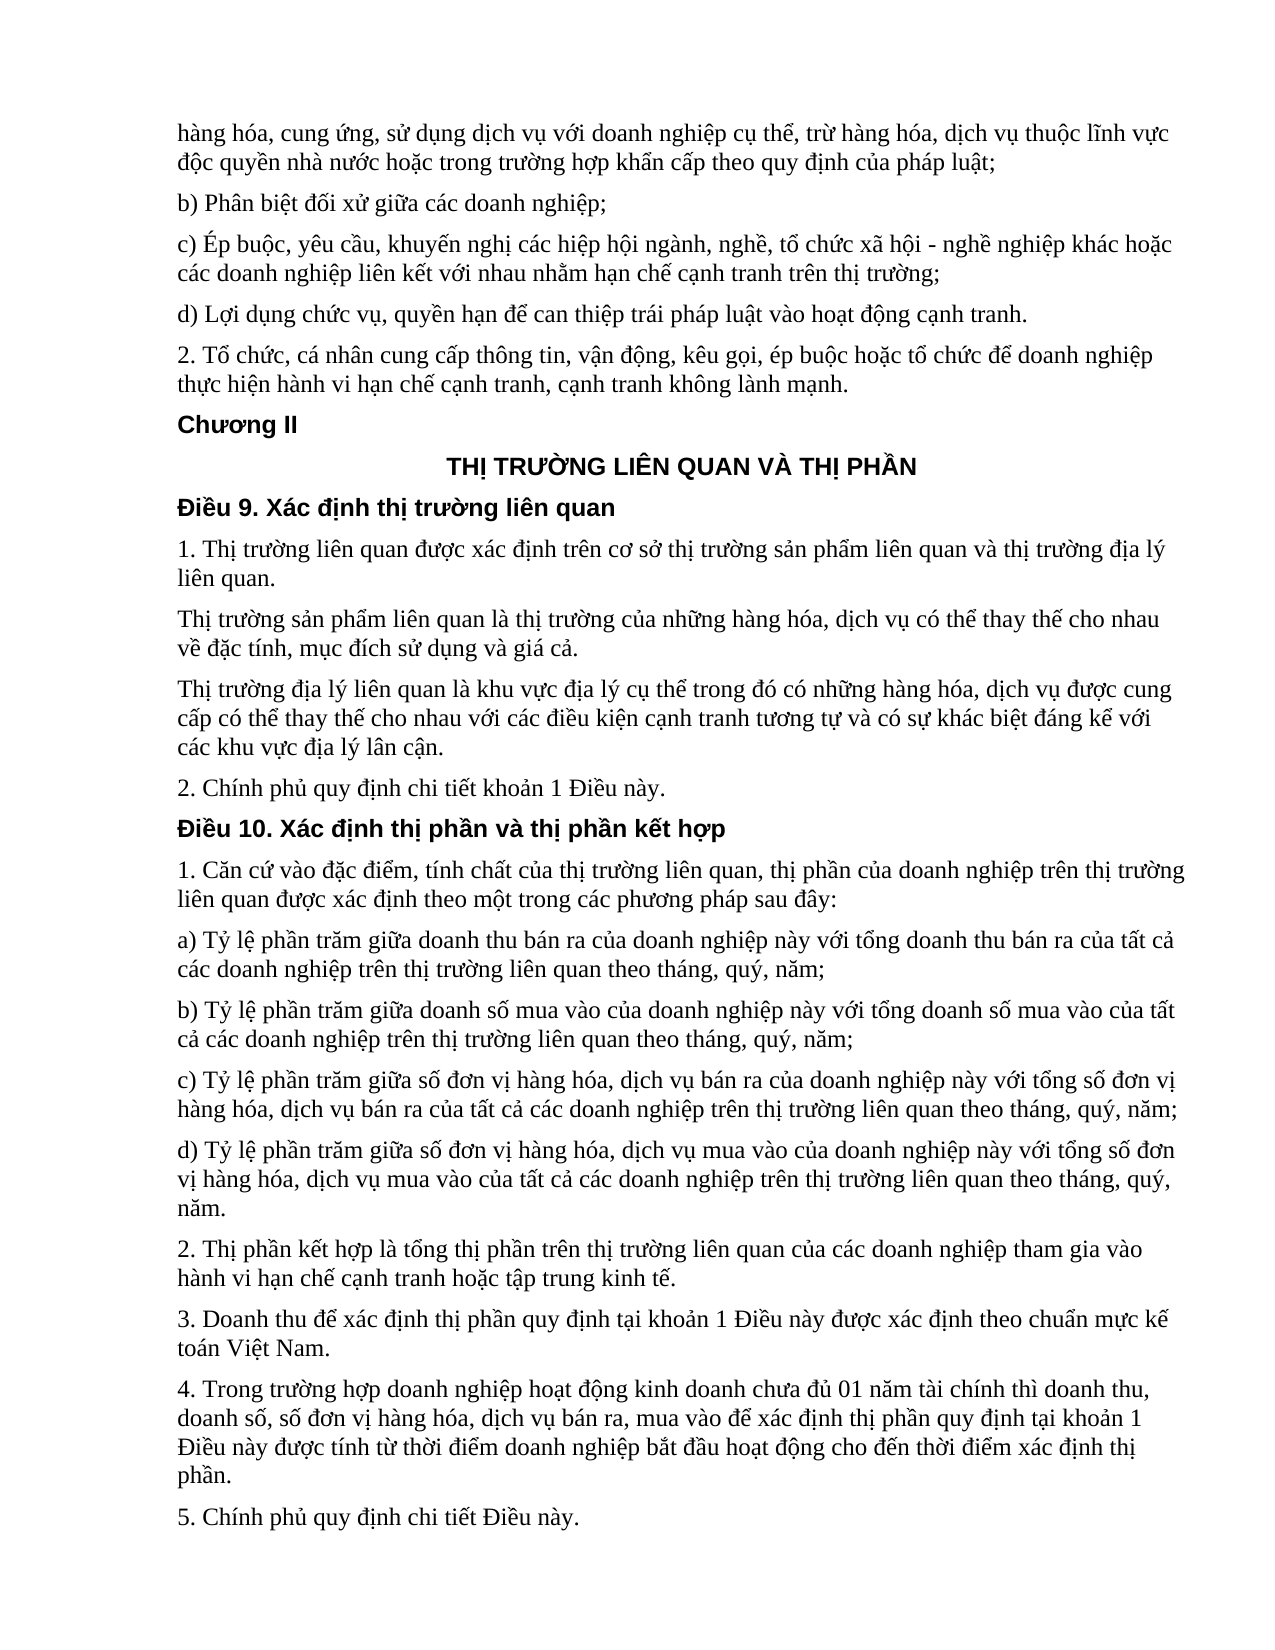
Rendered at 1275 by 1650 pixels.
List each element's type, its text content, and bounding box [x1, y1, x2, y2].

text Điều 10. Xác định thị phần và thị phần kết hợp [177, 814, 1186, 843]
text Điều 9. Xác định thị trường liên quan [177, 493, 1186, 522]
text 4. Trong trường hợp doanh nghiệp hoạt động kinh doanh chưa đủ 01 năm tài chính thì doanh thu, doanh số, số đơn vị hàng hóa, dịch vụ bán ra, mua vào để xác định thị phần quy định tại khoản 1 Điều này được tính từ thời điểm doanh nghiệp bắt đầu hoạt động cho đến thời điểm xác định thị phần. [177, 1374, 1186, 1489]
text Thị trường địa lý liên quan là khu vực địa lý cụ thể trong đó có những hàng hóa, dịch vụ được cung cấp có thể thay thế cho nhau với các điều kiện cạnh tranh tương tự và có sự khác biệt đáng kể với các khu vực địa lý lân cận. [177, 674, 1186, 761]
text d) Lợi dụng chức vụ, quyền hạn để can thiệp trái pháp luật vào hoạt động cạnh tranh. [177, 299, 1186, 328]
text 5. Chính phủ quy định chi tiết Điều này. [177, 1502, 1186, 1531]
text 2. Tổ chức, cá nhân cung cấp thông tin, vận động, kêu gọi, ép buộc hoặc tổ chức để doanh nghiệp thực hiện hành vi hạn chế cạnh tranh, cạnh tranh không lành mạnh. [177, 341, 1186, 398]
text 2. Chính phủ quy định chi tiết khoản 1 Điều này. [177, 773, 1186, 802]
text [177, 118, 1186, 176]
text c) Ép buộc, yêu cầu, khuyến nghị các hiệp hội ngành, nghề, tổ chức xã hội - nghề nghiệp khác hoặc các doanh nghiệp liên kết với nhau nhằm hạn chế cạnh tranh trên thị trường; [177, 229, 1186, 287]
text b) Tỷ lệ phần trăm giữa doanh số mua vào của doanh nghiệp này với tổng doanh số mua vào của tất cả các doanh nghiệp trên thị trường liên quan theo tháng, quý, năm; [177, 996, 1186, 1053]
text 1. Thị trường liên quan được xác định trên cơ sở thị trường sản phẩm liên quan và thị trường địa lý liên quan. [177, 534, 1186, 592]
text 3. Doanh thu để xác định thị phần quy định tại khoản 1 Điều này được xác định theo chuẩn mực kế toán Việt Nam. [177, 1304, 1186, 1362]
text Thị trường sản phẩm liên quan là thị trường của những hàng hóa, dịch vụ có thể thay thế cho nhau về đặc tính, mục đích sử dụng và giá cả. [177, 604, 1186, 662]
text 2. Thị phần kết hợp là tổng thị phần trên thị trường liên quan của các doanh nghiệp tham gia vào hành vi hạn chế cạnh tranh hoặc tập trung kinh tế. [177, 1234, 1186, 1292]
text a) Tỷ lệ phần trăm giữa doanh thu bán ra của doanh nghiệp này với tổng doanh thu bán ra của tất cả các doanh nghiệp trên thị trường liên quan theo tháng, quý, năm; [177, 926, 1186, 983]
text Chương II [177, 411, 1186, 439]
text d) Tỷ lệ phần trăm giữa số đơn vị hàng hóa, dịch vụ mua vào của doanh nghiệp này với tổng số đơn vị hàng hóa, dịch vụ mua vào của tất cả các doanh nghiệp trên thị trường liên quan theo tháng, quý, năm. [177, 1136, 1186, 1222]
text THỊ TRƯỜNG LIÊN QUAN VÀ THỊ PHẦN [177, 452, 1186, 481]
text 1. Căn cứ vào đặc điểm, tính chất của thị trường liên quan, thị phần của doanh nghiệp trên thị trường liên quan được xác định theo một trong các phương pháp sau đây: [177, 856, 1186, 913]
text b) Phân biệt đối xử giữa các doanh nghiệp; [177, 188, 1186, 217]
text c) Tỷ lệ phần trăm giữa số đơn vị hàng hóa, dịch vụ bán ra của doanh nghiệp này với tổng số đơn vị hàng hóa, dịch vụ bán ra của tất cả các doanh nghiệp trên thị trường liên quan theo tháng, quý, năm; [177, 1066, 1186, 1123]
